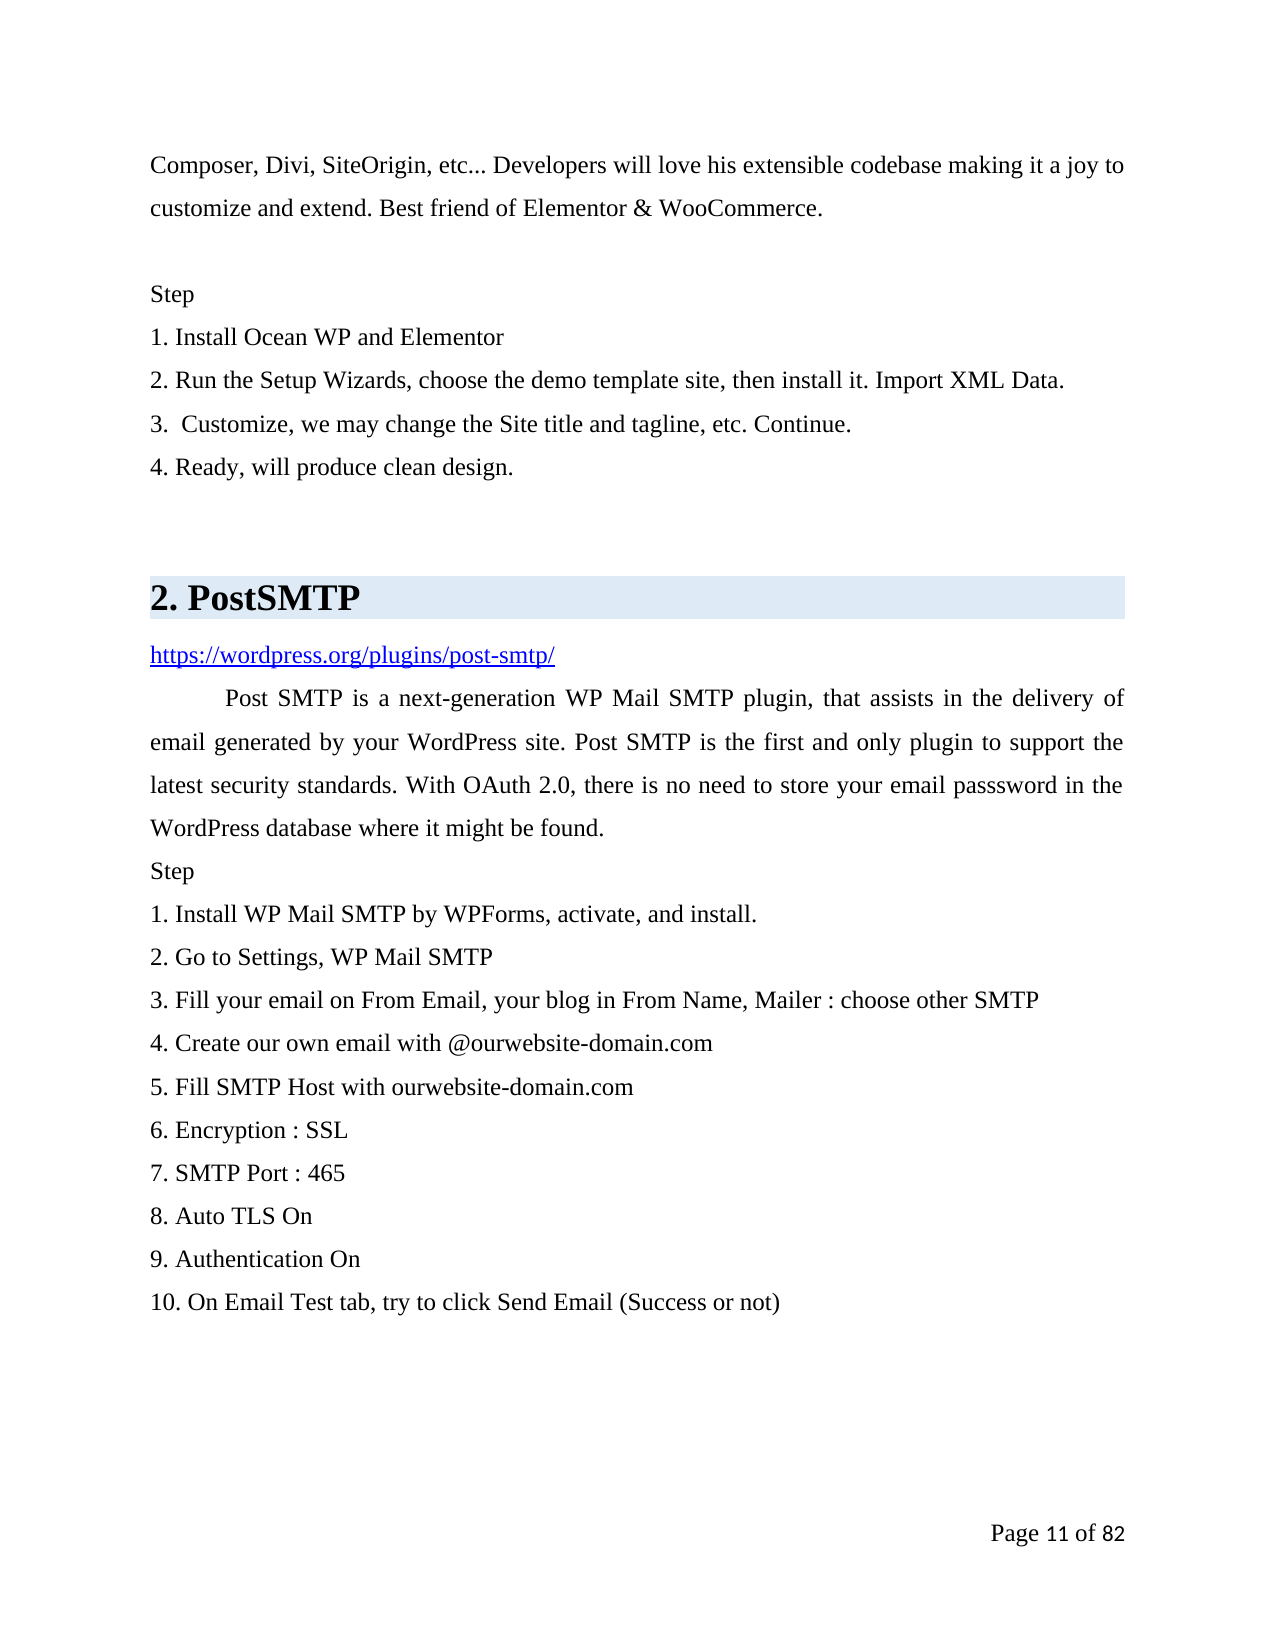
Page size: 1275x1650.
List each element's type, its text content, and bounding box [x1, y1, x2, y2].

text Post SMTP is a next-generation WP Mail SMTP plugin, that assists in the delivery of email generated by your WordPress site. Post SMTP is the first and only plugin to support the latest security standards. With OAuth 2.0, there is no need to store your email passsword in the WordPress database where it might be found. [150, 683, 1125, 842]
text 6. Encryption : SSL [150, 1115, 1125, 1143]
text 4. Create our own email with @ourwebsite-domain.com [150, 1028, 1125, 1057]
text 4. Ready, will produce clean design. [150, 452, 1125, 481]
text Step [150, 856, 1125, 885]
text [150, 150, 1125, 222]
text 2. Run the Setup Wizards, choose the demo template site, then install it. Import XML Data. [150, 366, 1125, 394]
text 3. Fill your email on From Email, your blog in From Name, Mailer : choose other SMTP [150, 985, 1125, 1014]
text 3. Customize, we may change the Site title and tagline, etc. Continue. [150, 409, 1125, 437]
text 1. Install WP Mail SMTP by WPForms, activate, and install. [150, 899, 1125, 928]
text 5. Fill SMTP Host with ourwebsite-domain.com [150, 1072, 1125, 1100]
text 1. Install Ocean WP and Elementor [150, 322, 1125, 351]
text 8. Auto TLS On [150, 1201, 1125, 1230]
text Step [150, 279, 1125, 308]
text 10. On Email Test tab, try to click Send Email (Success or not) [150, 1287, 1125, 1316]
text https://wordpress.org/plugins/post-smtp/ [150, 640, 1125, 669]
text 7. SMTP Port : 465 [150, 1158, 1125, 1187]
text 9. Authentication On [150, 1244, 1125, 1273]
subtitle 2. PostSMTP [150, 576, 1125, 619]
text 2. Go to Settings, WP Mail SMTP [150, 942, 1125, 971]
